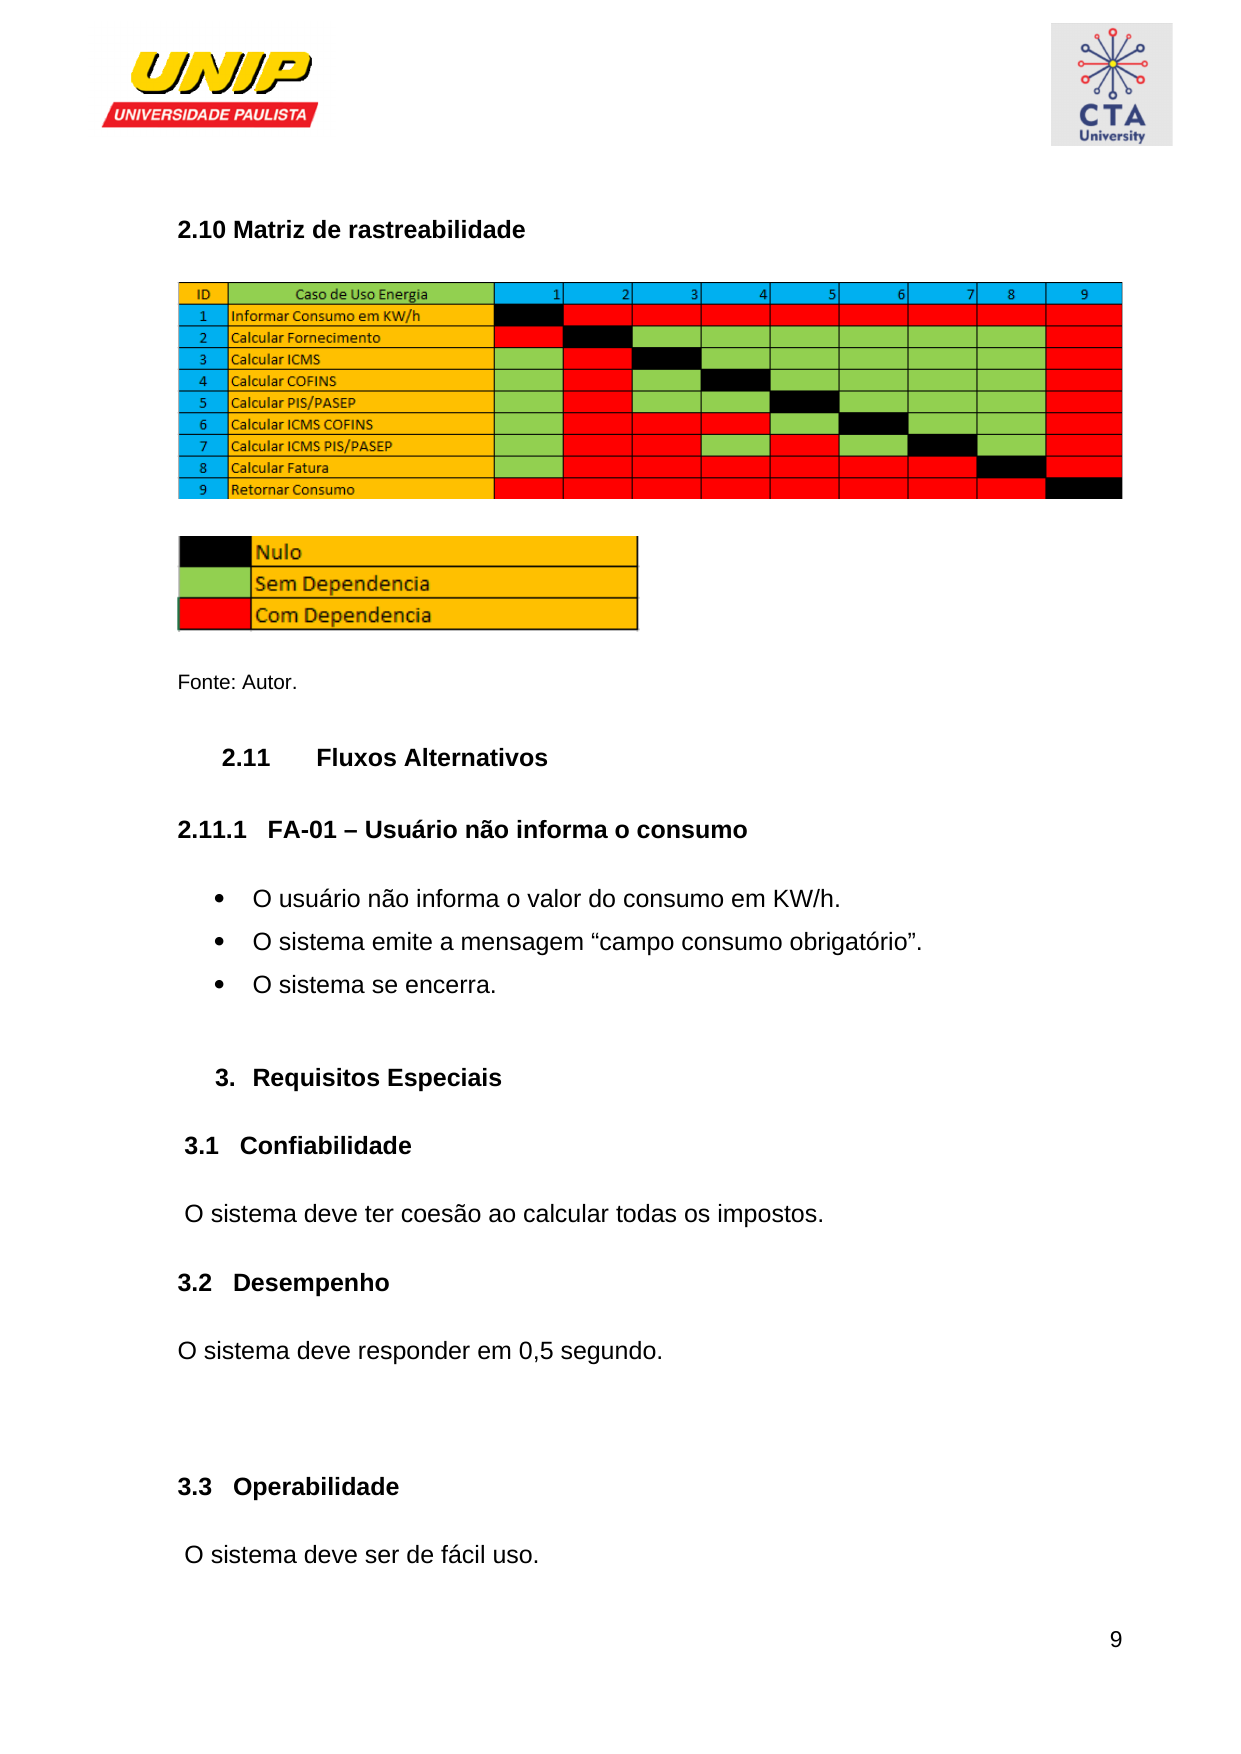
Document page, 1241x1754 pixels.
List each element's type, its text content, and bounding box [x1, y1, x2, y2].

subtitle 2.10 Matriz de rastreabilidade [177, 215, 1122, 243]
list O sistema emite a mensagem “campo consumo obrigatório”. [215, 927, 1122, 956]
picture [177, 282, 1123, 499]
list O sistema se encerra. [215, 970, 1122, 999]
text Fonte: Autor. [177, 670, 1122, 694]
text O sistema deve ser de fácil uso. [177, 1540, 1122, 1569]
picture [177, 536, 640, 632]
subtitle 3. Requisitos Especiais [177, 1063, 1122, 1092]
list O usuário não informa o valor do consumo em KW/h. [215, 883, 1122, 912]
text 3.3 Operabilidade [177, 1472, 1122, 1501]
picture [88, 21, 337, 137]
picture [1050, 23, 1173, 146]
text O sistema deve responder em 0,5 segundo. [177, 1336, 1122, 1364]
subtitle 2.11.1 FA-01 – Usuário não informa o consumo [177, 815, 1122, 844]
text 3.2 Desempenho [177, 1268, 1122, 1296]
text 3.1 Confiabilidade [177, 1131, 1122, 1160]
text O sistema deve ter coesão ao calcular todas os impostos. [177, 1199, 1122, 1228]
subtitle 2.11 Fluxos Alternativos [222, 743, 1122, 772]
